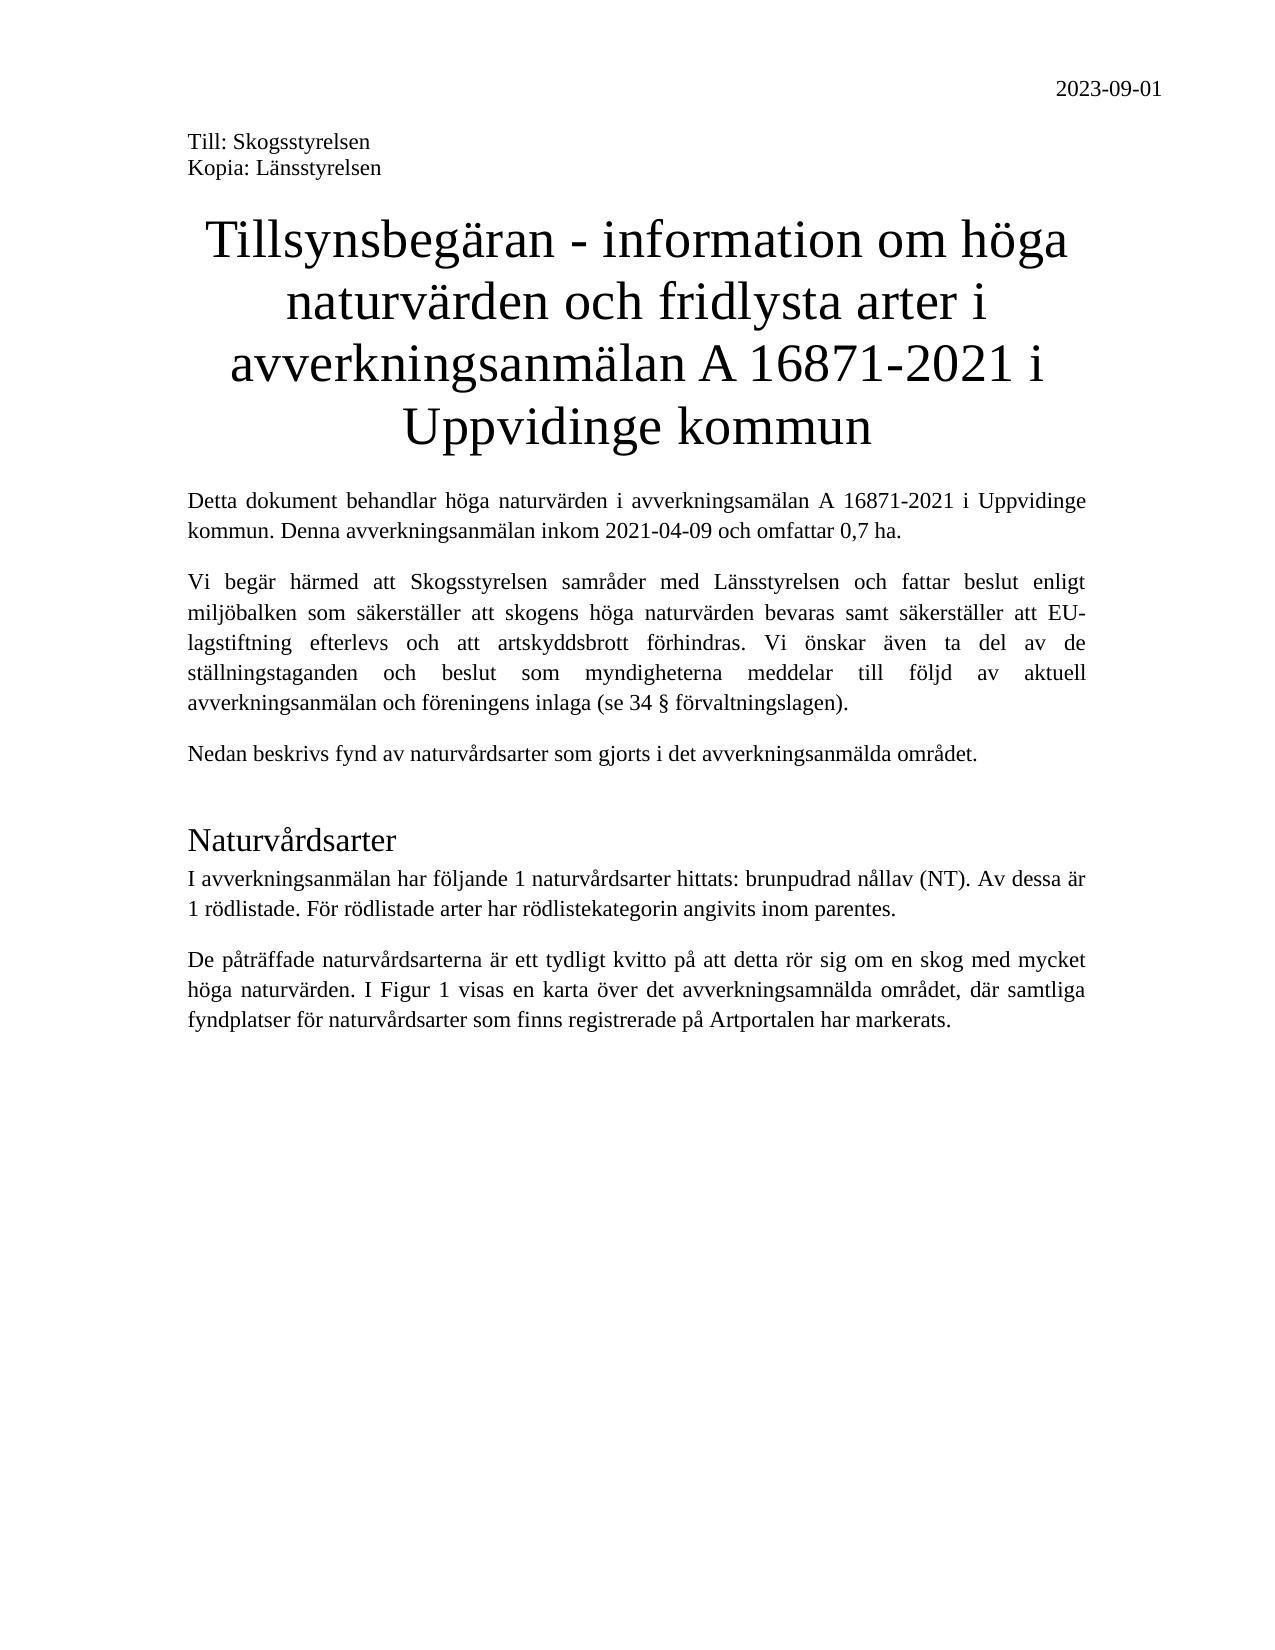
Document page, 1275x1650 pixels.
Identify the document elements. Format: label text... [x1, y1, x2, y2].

text Detta dokument behandlar höga naturvärden i avverkningsamälan A 16871-2021 i Uppvidinge kommun. Denna avverkningsanmälan inkom 2021-04-09 och omfattar 0,7 ha. [187, 487, 1087, 544]
text I avverkningsanmälan har följande 1 naturvårdsarter hittats: brunpudrad nållav (NT). Av dessa är 1 rödlistade. För rödlistade arter har rödlistekategorin angivits inom parentes. [187, 864, 1087, 921]
text Vi begär härmed att Skogsstyrelsen samråder med Länsstyrelsen och fattar beslut enligt miljöbalken som säkerställer att skogens höga naturvärden bevaras samt säkerställer att EU-lagstiftning efterlevs och att artskyddsbrott förhindras. Vi önskar även ta del av de ställningstaganden och beslut som myndigheterna meddelar till följd av aktuell avverkningsanmälan och föreningens inlaga (se 34 § förvaltningslagen). [187, 568, 1087, 716]
subtitle Naturvårdsarter [187, 821, 1087, 859]
title Tillsynsbegäran - information om höga naturvärden och fridlysta arter i avverkningsanmälan A 16871-2021 i Uppvidinge kommun [187, 207, 1087, 456]
text De påträffade naturvårdsarterna är ett tydligt kvitto på att detta rör sig om en skog med mycket höga naturvärden. I Figur 1 visas en karta över det avverkningsamnälda området, där samtliga fyndplatser för naturvårdsarter som finns registrerade på Artportalen har markerats. [187, 946, 1087, 1033]
text Nedan beskrivs fynd av naturvårdsarter som gjorts i det avverkningsanmälda området. [187, 740, 1087, 767]
